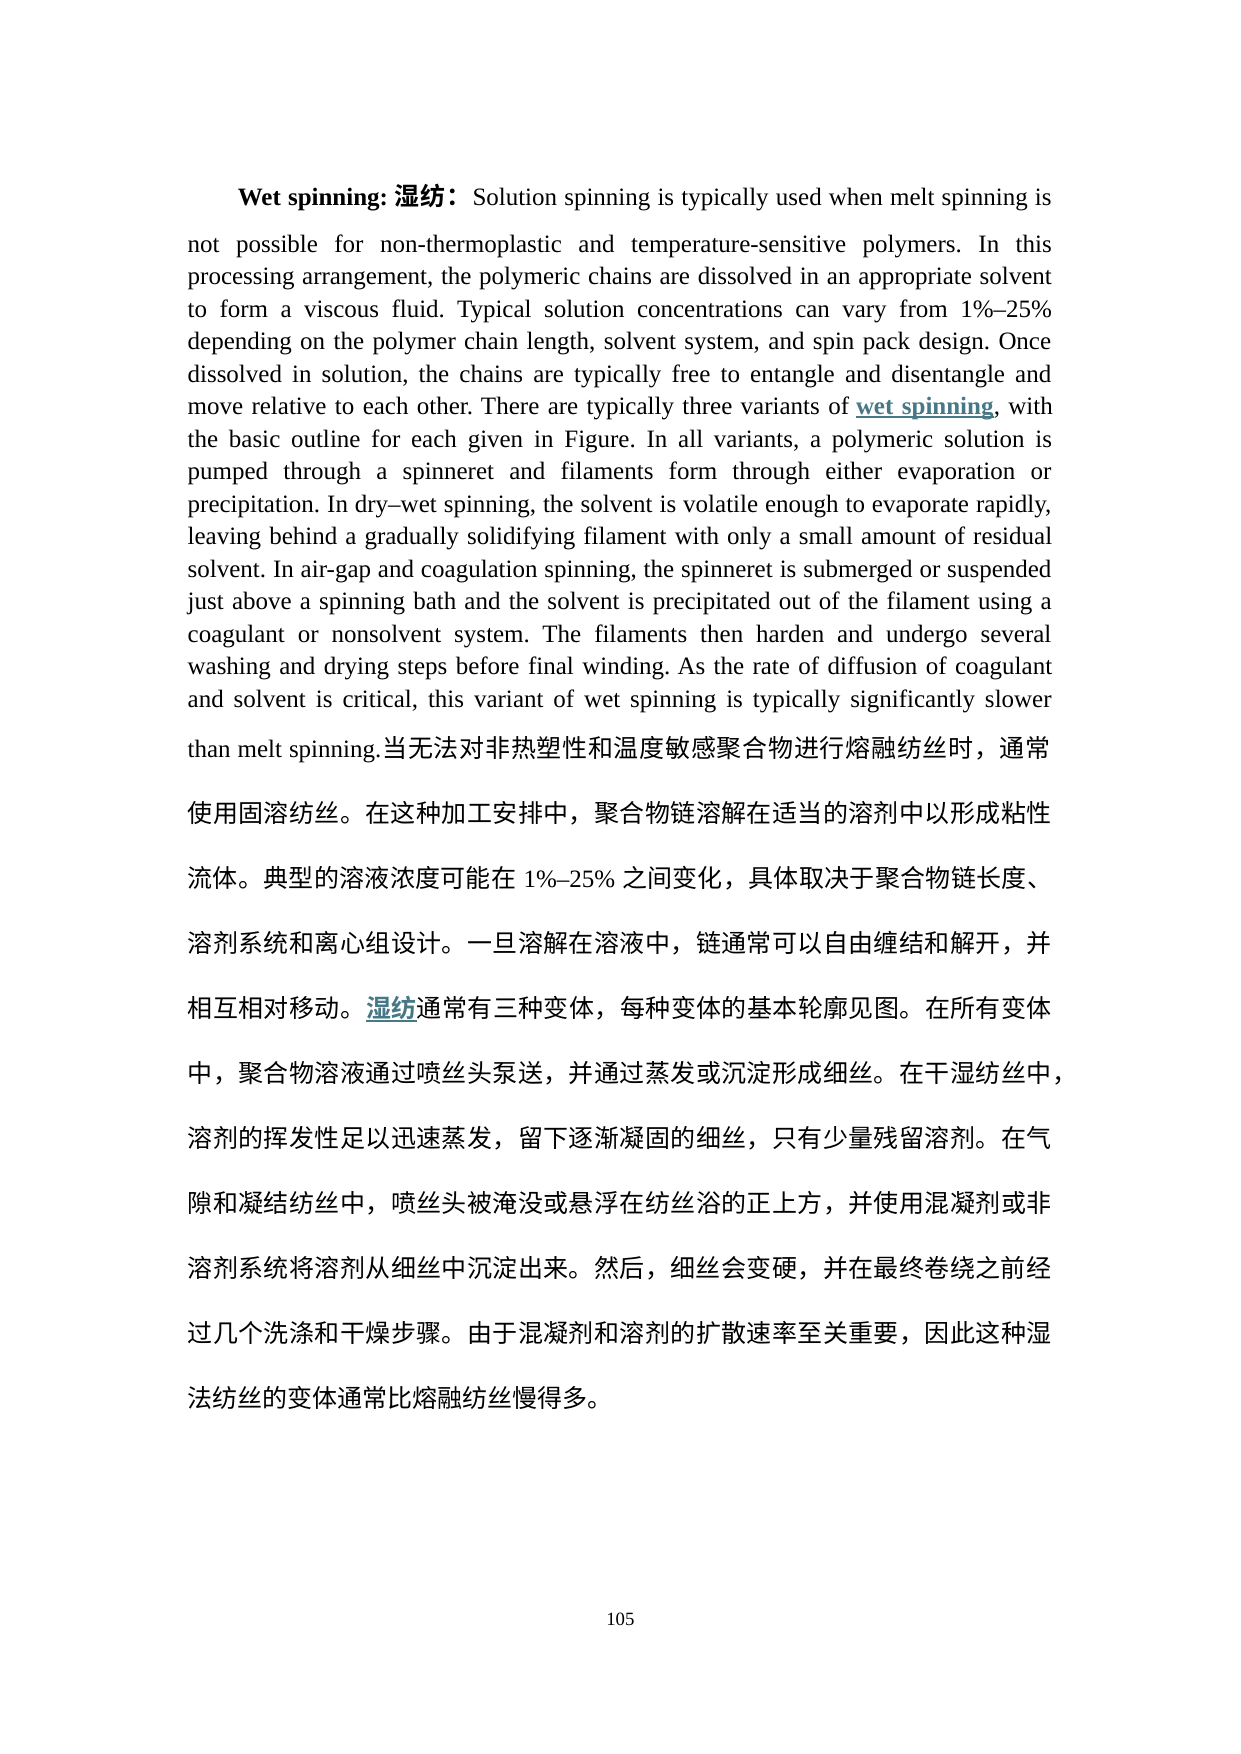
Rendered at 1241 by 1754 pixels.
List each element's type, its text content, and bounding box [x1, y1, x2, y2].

text Wet spinning: 湿纺：Solution spinning is typically used when melt spinning is not possible for non-thermoplastic and temperature-sensitive polymers. In this processing arrangement, the polymeric chains are dissolved in an appropriate solvent to form a viscous fluid. Typical solution concentrations can vary from 1%–25% depending on the polymer chain length, solvent system, and spin pack design. Once dissolved in solution, the chains are typically free to entangle and disentangle and move relative to each other. There are typically three variants of wet spinning, with the basic outline for each given in Figure. In all variants, a polymeric solution is pumped through a spinneret and filaments form through either evaporation or precipitation. In dry–wet spinning, the solvent is volatile enough to evaporate rapidly, leaving behind a gradually solidifying filament with only a small amount of residual solvent. In air-gap and coagulation spinning, the spinneret is submerged or suspended just above a spinning bath and the solvent is precipitated out of the filament using a coagulant or nonsolvent system. The filaments then harden and undergo several washing and drying steps before final winding. As the rate of diffusion of coagulant and solvent is critical, this variant of wet spinning is typically significantly slower than melt spinning.当无法对非热塑性和温度敏感聚合物进行熔融纺丝时，通常使用固溶纺丝。在这种加工安排中，聚合物链溶解在适当的溶剂中以形成粘性流体。典型的溶液浓度可能在 1%–25% 之间变化，具体取决于聚合物链长度、溶剂系统和离心组设计。一旦溶解在溶液中，链通常可以自由缠结和解开，并相互相对移动。湿纺通常有三种变体，每种变体的基本轮廓见图。在所有变体中，聚合物溶液通过喷丝头泵送，并通过蒸发或沉淀形成细丝。在干湿纺丝中，溶剂的挥发性足以迅速蒸发，留下逐渐凝固的细丝，只有少量残留溶剂。在气隙和凝结纺丝中，喷丝头被淹没或悬浮在纺丝浴的正上方，并使用混凝剂或非溶剂系统将溶剂从细丝中沉淀出来。然后，细丝会变硬，并在最终卷绕之前经过几个洗涤和干燥步骤。由于混凝剂和溶剂的扩散速率至关重要，因此这种湿法纺丝的变体通常比熔融纺丝慢得多。 [187, 162, 1053, 1429]
